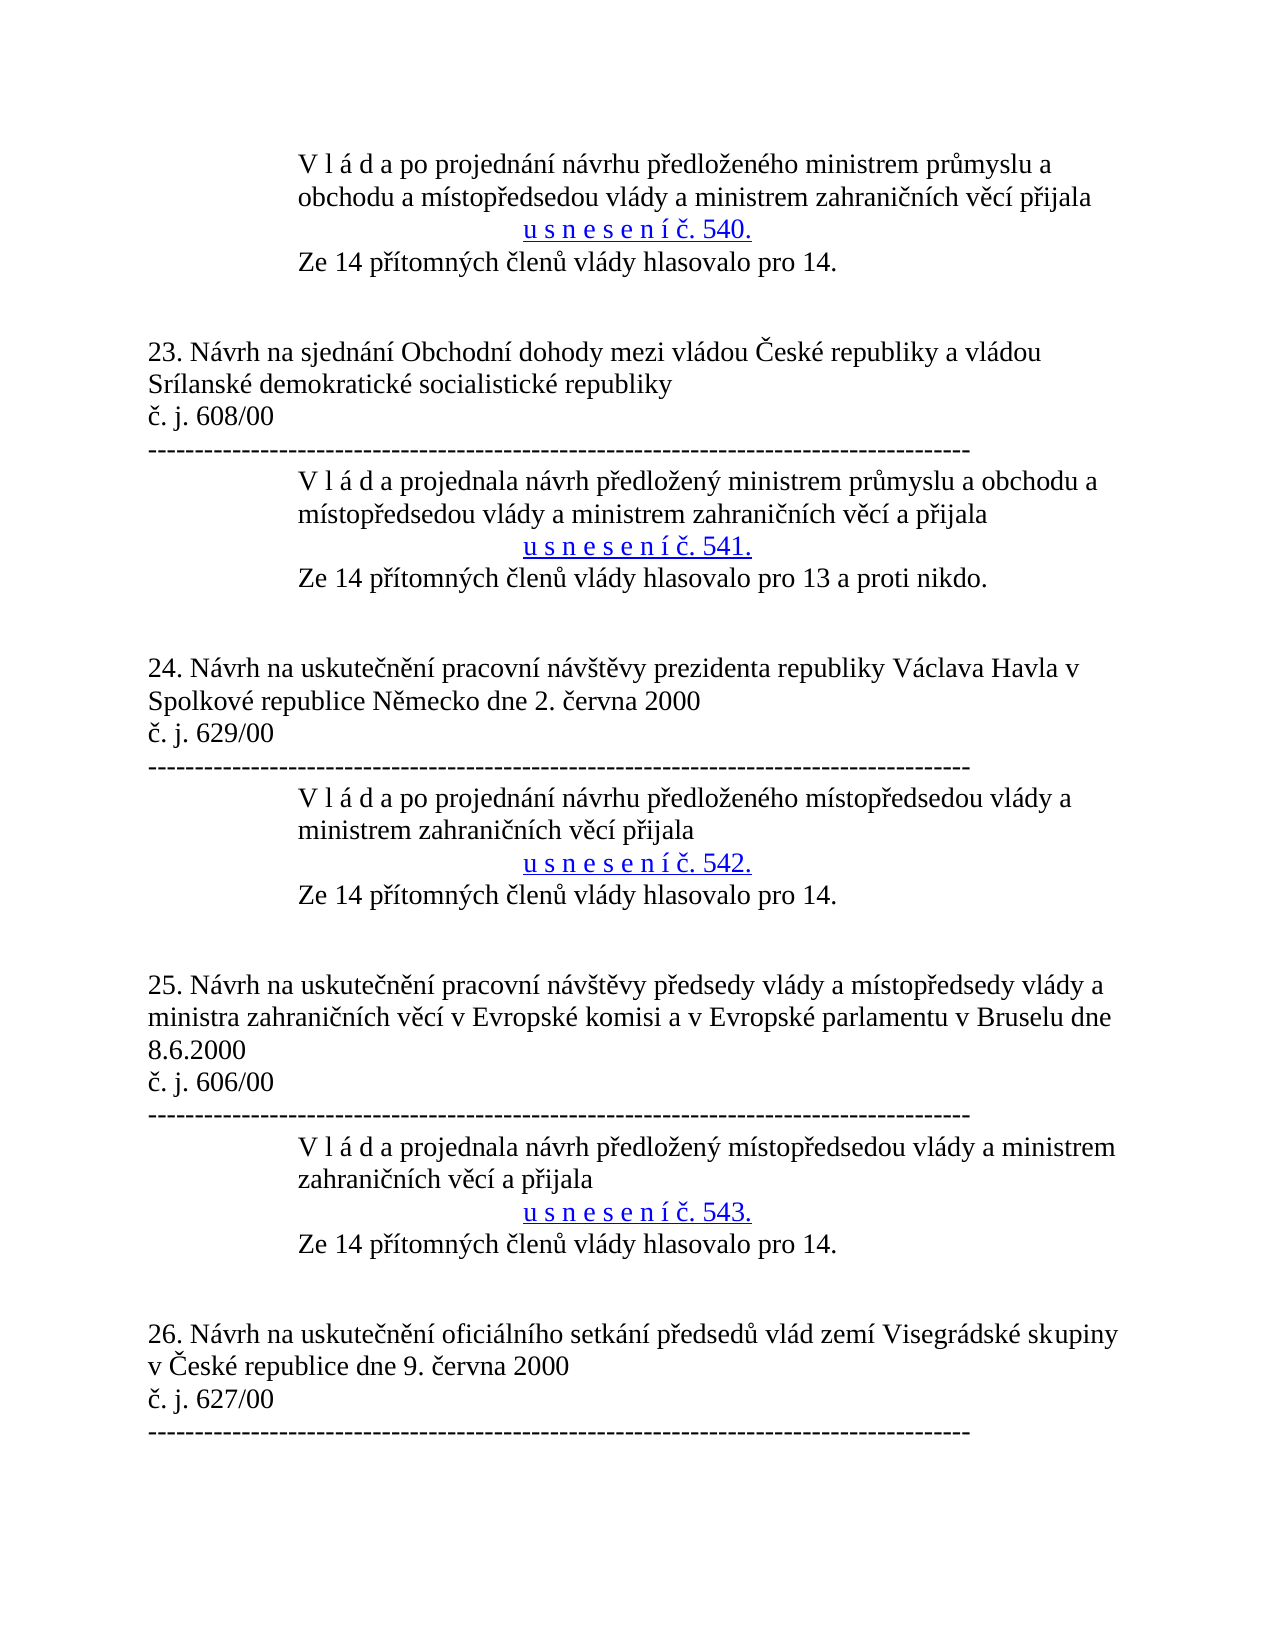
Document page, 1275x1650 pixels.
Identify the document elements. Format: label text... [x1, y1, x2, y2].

text 23. Návrh na sjednání Obchodní dohody mezi vládou České republiky a vládou Srílanské demokratické socialistické republiky č. j. 608/00 ---------------------------------------------------------------------------------------- [148, 277, 1127, 464]
text Ze 14 přítomných členů vlády hlasovalo pro 14. [298, 878, 1127, 911]
text u s n e s e n í č. 541. [148, 529, 1127, 561]
text u s n e s e n í č. 540. [148, 212, 1127, 245]
text u s n e s e n í č. 543. [148, 1195, 1127, 1227]
text Ze 14 přítomných členů vlády hlasovalo pro 13 a proti nikdo. [298, 561, 1127, 594]
text Ze 14 přítomných členů vlády hlasovalo pro 14. [298, 1227, 1127, 1259]
text V l á d a po projednání návrhu předloženého ministrem průmyslu a obchodu a místopředsedou vlády a ministrem zahraničních věcí přijala [298, 148, 1127, 212]
text Ze 14 přítomných členů vlády hlasovalo pro 14. [298, 245, 1127, 277]
text 24. Návrh na uskutečnění pracovní návštěvy prezidenta republiky Václava Havla v Spolkové republice Německo dne 2. června 2000 č. j. 629/00 ---------------------------------------------------------------------------------------- [148, 594, 1127, 781]
text 26. Návrh na uskutečnění oficiálního setkání předsedů vlád zemí Visegrádské skupiny v České republice dne 9. června 2000 č. j. 627/00 ---------------------------------------------------------------------------------------- [148, 1259, 1127, 1447]
text V l á d a projednala návrh předložený místopředsedou vlády a ministrem zahraničních věcí a přijala [298, 1130, 1127, 1195]
text V l á d a po projednání návrhu předloženého místopředsedou vlády a ministrem zahraničních věcí přijala [298, 781, 1127, 846]
text V l á d a projednala návrh předložený ministrem průmyslu a obchodu a místopředsedou vlády a ministrem zahraničních věcí a přijala [298, 464, 1127, 529]
text u s n e s e n í č. 542. [148, 846, 1127, 878]
text 25. Návrh na uskutečnění pracovní návštěvy předsedy vlády a místopředsedy vlády a ministra zahraničních věcí v Evropské komisi a v Evropské parlamentu v Bruselu dne 8.6.2000 č. j. 606/00 ---------------------------------------------------------------------------------------- [148, 911, 1127, 1130]
